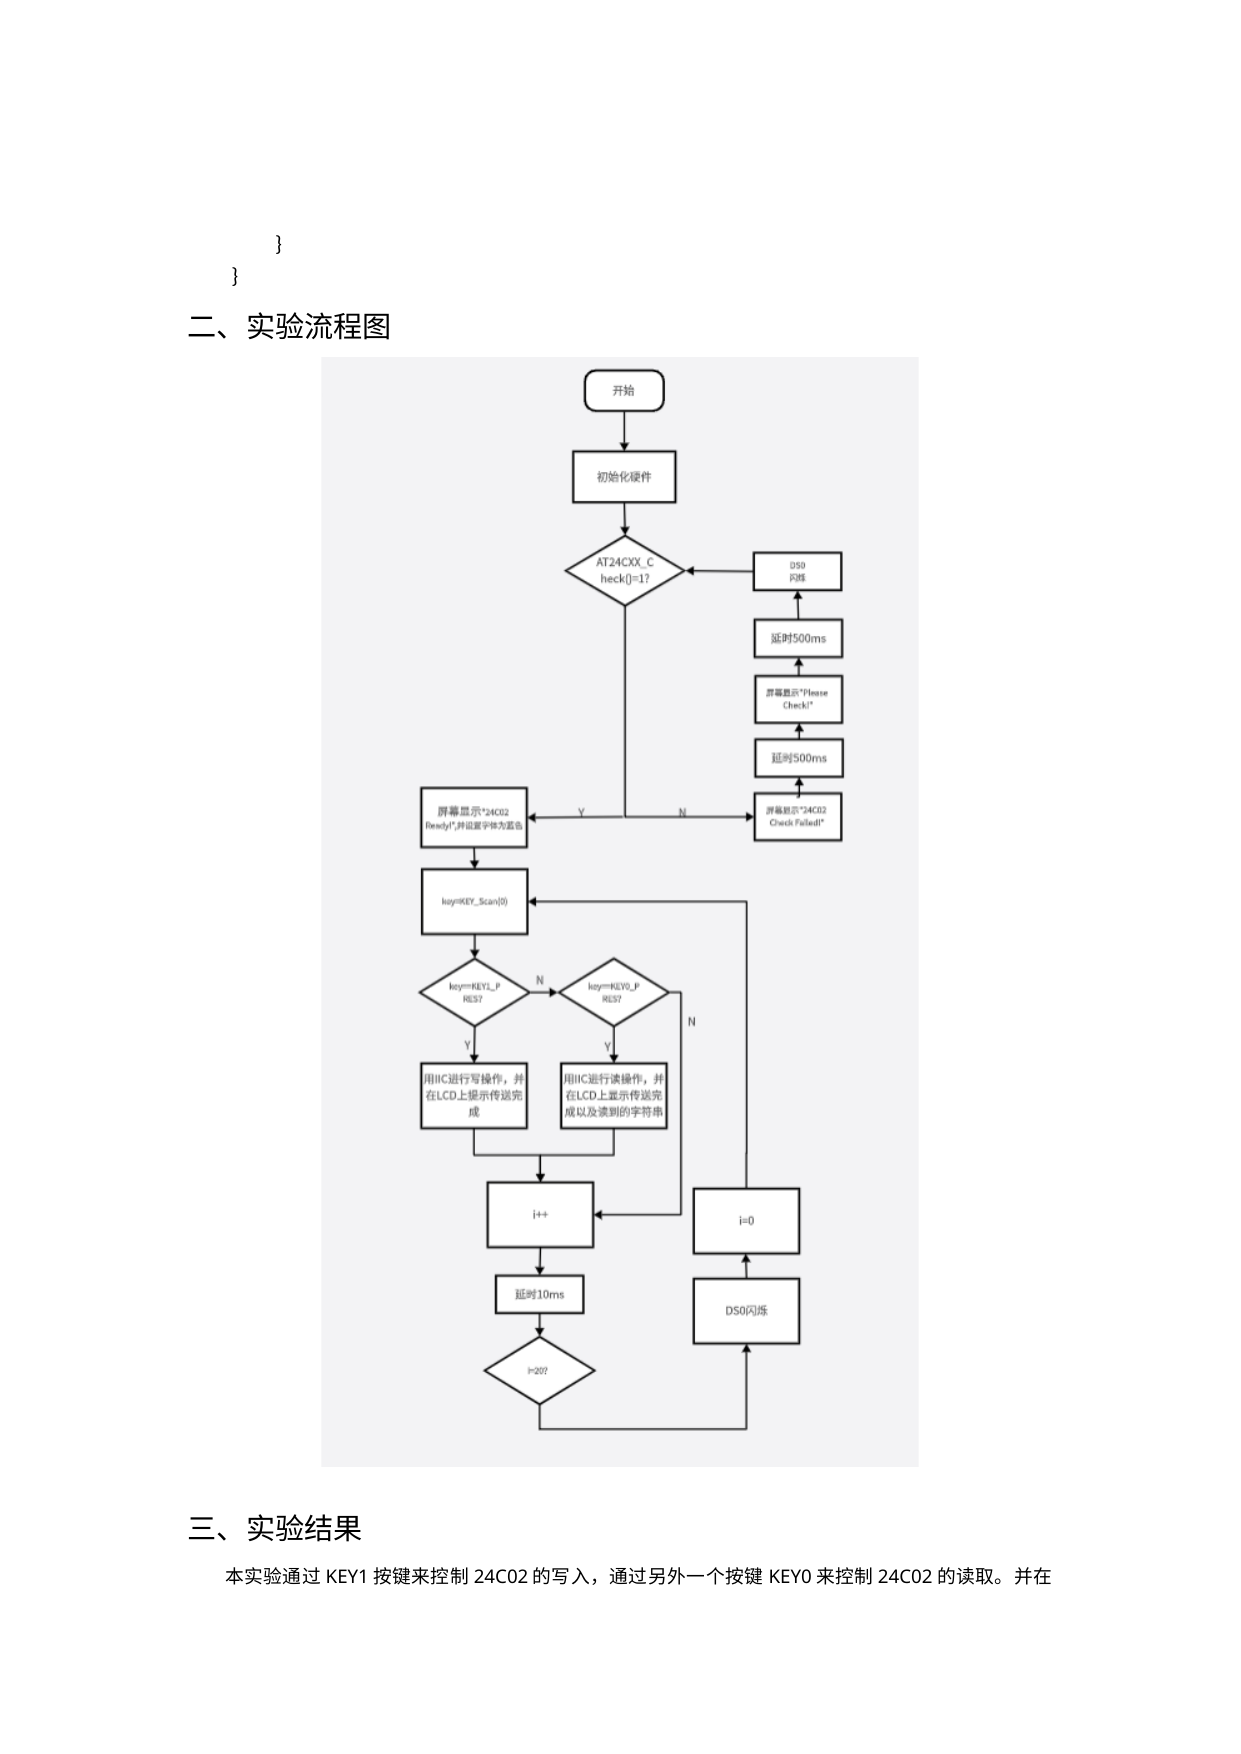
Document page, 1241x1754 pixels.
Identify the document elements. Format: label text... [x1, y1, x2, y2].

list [187, 1559, 1053, 1592]
list 实验流程图 [187, 292, 1053, 357]
list 实验结果 [187, 1494, 1053, 1559]
text } [187, 259, 1053, 292]
picture [321, 357, 919, 1467]
text } [187, 227, 1053, 259]
